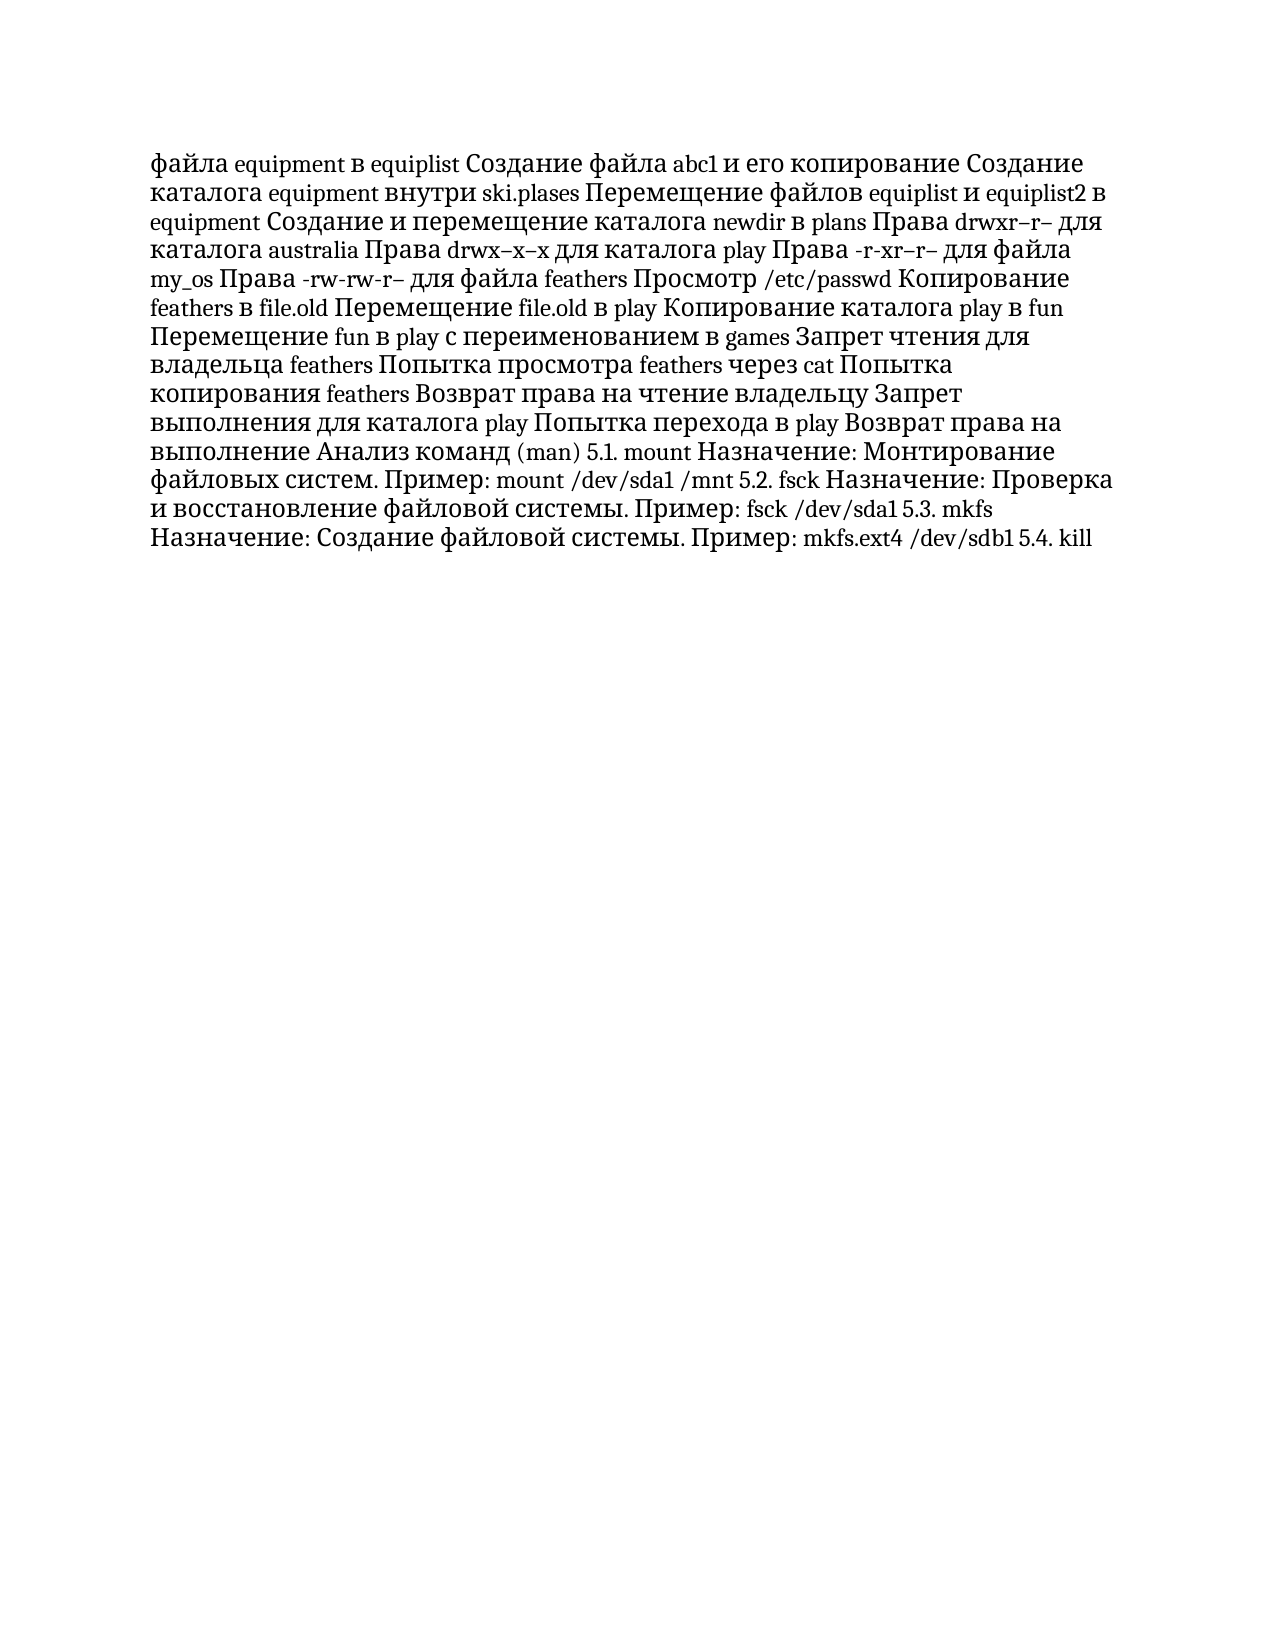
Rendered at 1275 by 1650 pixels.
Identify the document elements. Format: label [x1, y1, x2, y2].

text [150, 150, 1125, 552]
